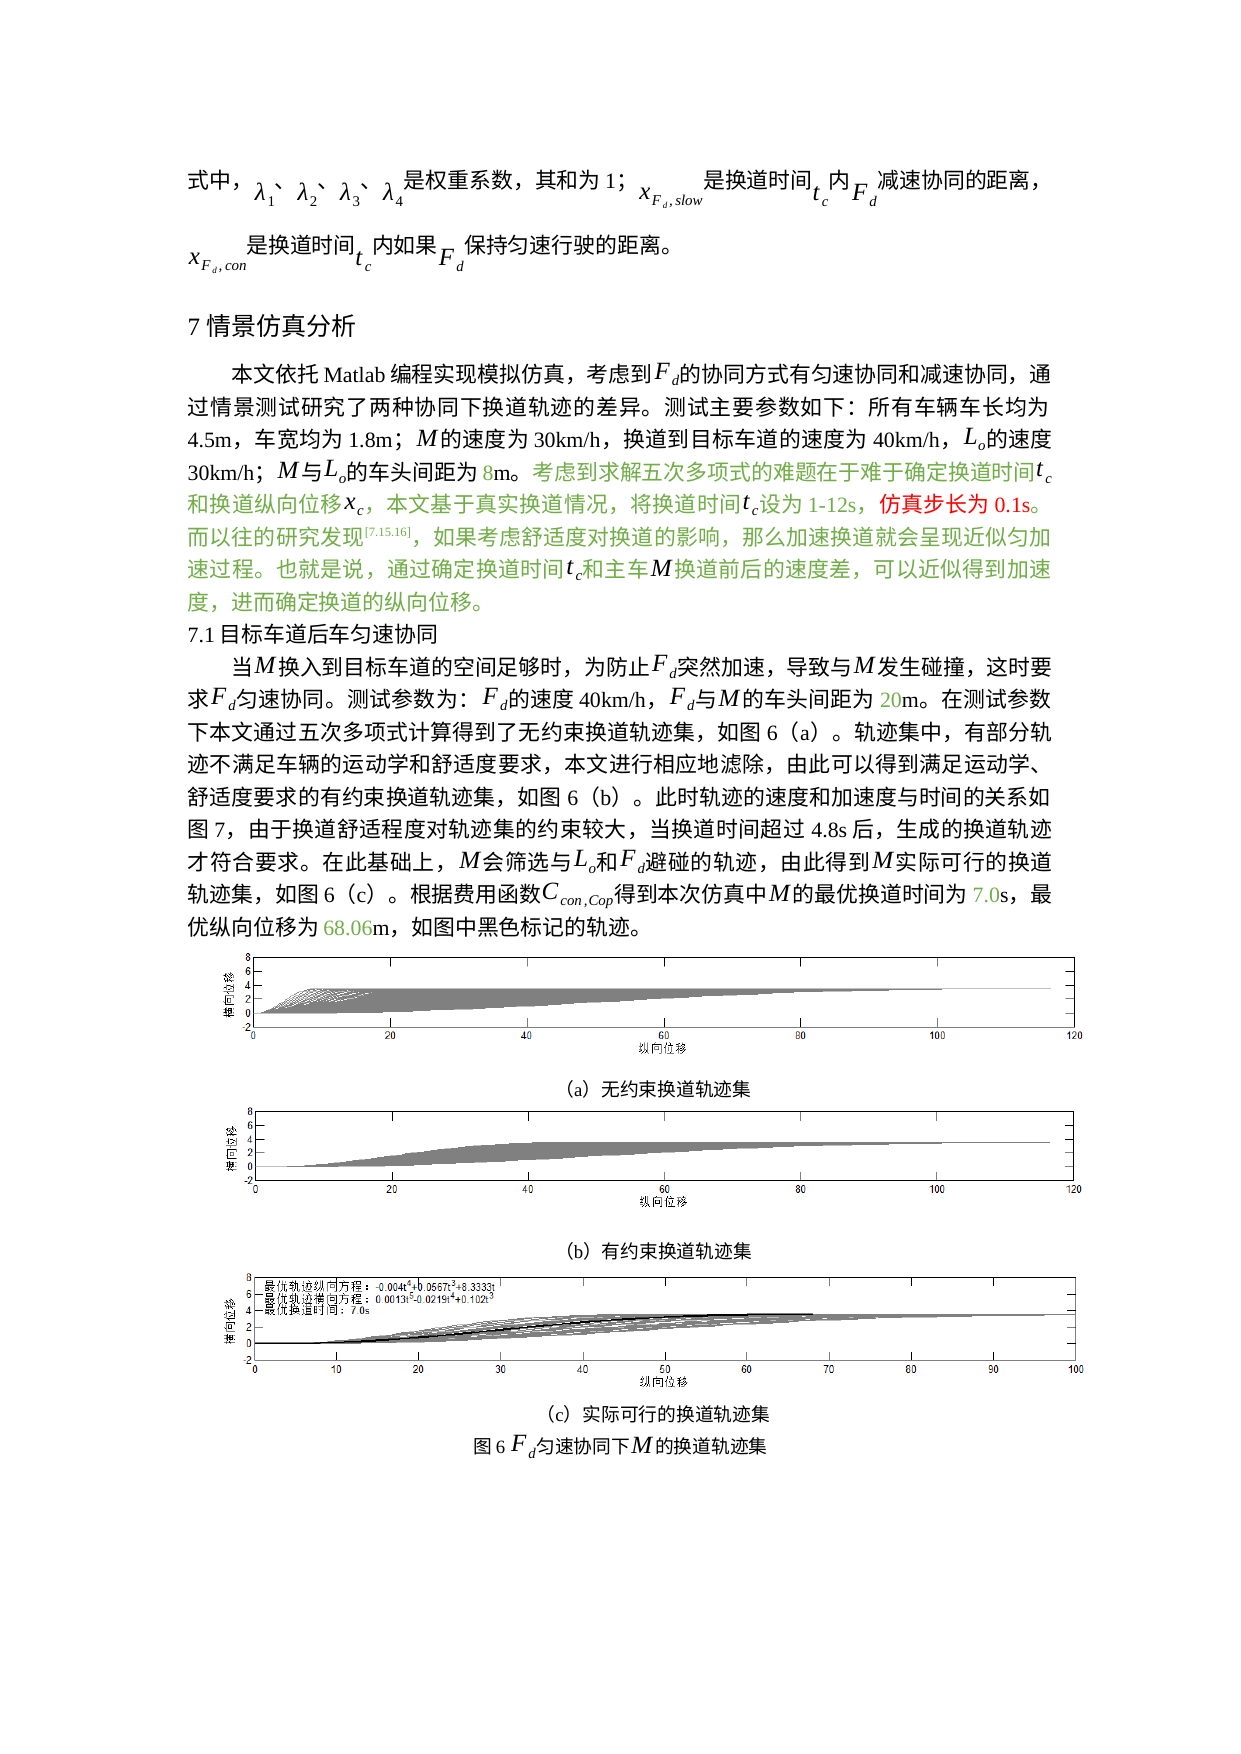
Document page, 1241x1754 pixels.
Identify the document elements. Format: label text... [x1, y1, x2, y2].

text 7 情景仿真分析 [187, 292, 1053, 357]
picture [220, 1267, 1086, 1390]
text 7.1目标车道后车匀速协同 [187, 617, 1053, 649]
text 当换入到目标车道的空间足够时，为防止突然加速，导致与发生碰撞，这时要求匀速协同。测试参数为：的速度40km/h，与的车头间距为20m。在测试参数下本文通过五次多项式计算得到了无约束换道轨迹集，如图6（a）。轨迹集中，有部分轨迹不满足车辆的运动学和舒适度要求，本文进行相应地滤除，由此可以得到满足运动学、舒适度要求的有约束换道轨迹集，如图6（b）。此时轨迹的速度和加速度与时间的关系如图7，由于换道舒适程度对轨迹集的约束较大，当换道时间超过4.8s后，生成的换道轨迹才符合要求。在此基础上，会筛选与和避碰的轨迹，由此得到实际可行的换道轨迹集，如图6（c）。根据费用函数得到本次仿真中的最优换道时间为7.0s，最优纵向位移为68.06m，如图中黑色标记的轨迹。 [187, 649, 1053, 942]
picture [220, 942, 1086, 1057]
table_cell （b）有约束换道轨迹集 [188, 1105, 1119, 1267]
text 本文依托Matlab编程实现模拟仿真，考虑到的协同方式有匀速协同和减速协同，通过情景测试研究了两种协同下换道轨迹的差异。测试主要参数如下：所有车辆车长均为4.5m，车宽均为1.8m；的速度为30km/h，换道到目标车道的速度为40km/h，的速度30km/h；与的车头间距为8m。考虑到求解五次多项式的难题在于难于确定换道时间和换道纵向位移，本文基于真实换道情况，将换道时间设为1-12s，仿真步长为0.1s。而以往的研究发现[7.15.16]，如果考虑舒适度对换道的影响，那么加速换道就会呈现近似匀加速过程。也就是说，通过确定换道时间和主车换道前后的速度差，可以近似得到加速度，进而确定换道的纵向位移。 [187, 357, 1053, 617]
table_cell （c）实际可行的换道轨迹集 [188, 1267, 1119, 1429]
table_header （a）无约束换道轨迹集 [188, 942, 1119, 1104]
picture [220, 1104, 1086, 1211]
text 式中，、、、是权重系数，其和为1；是换道时间内减速协同的距离，是换道时间内如果保持匀速行驶的距离。 [187, 162, 1053, 292]
text 图6 匀速协同下的换道轨迹集 [187, 1429, 1053, 1462]
